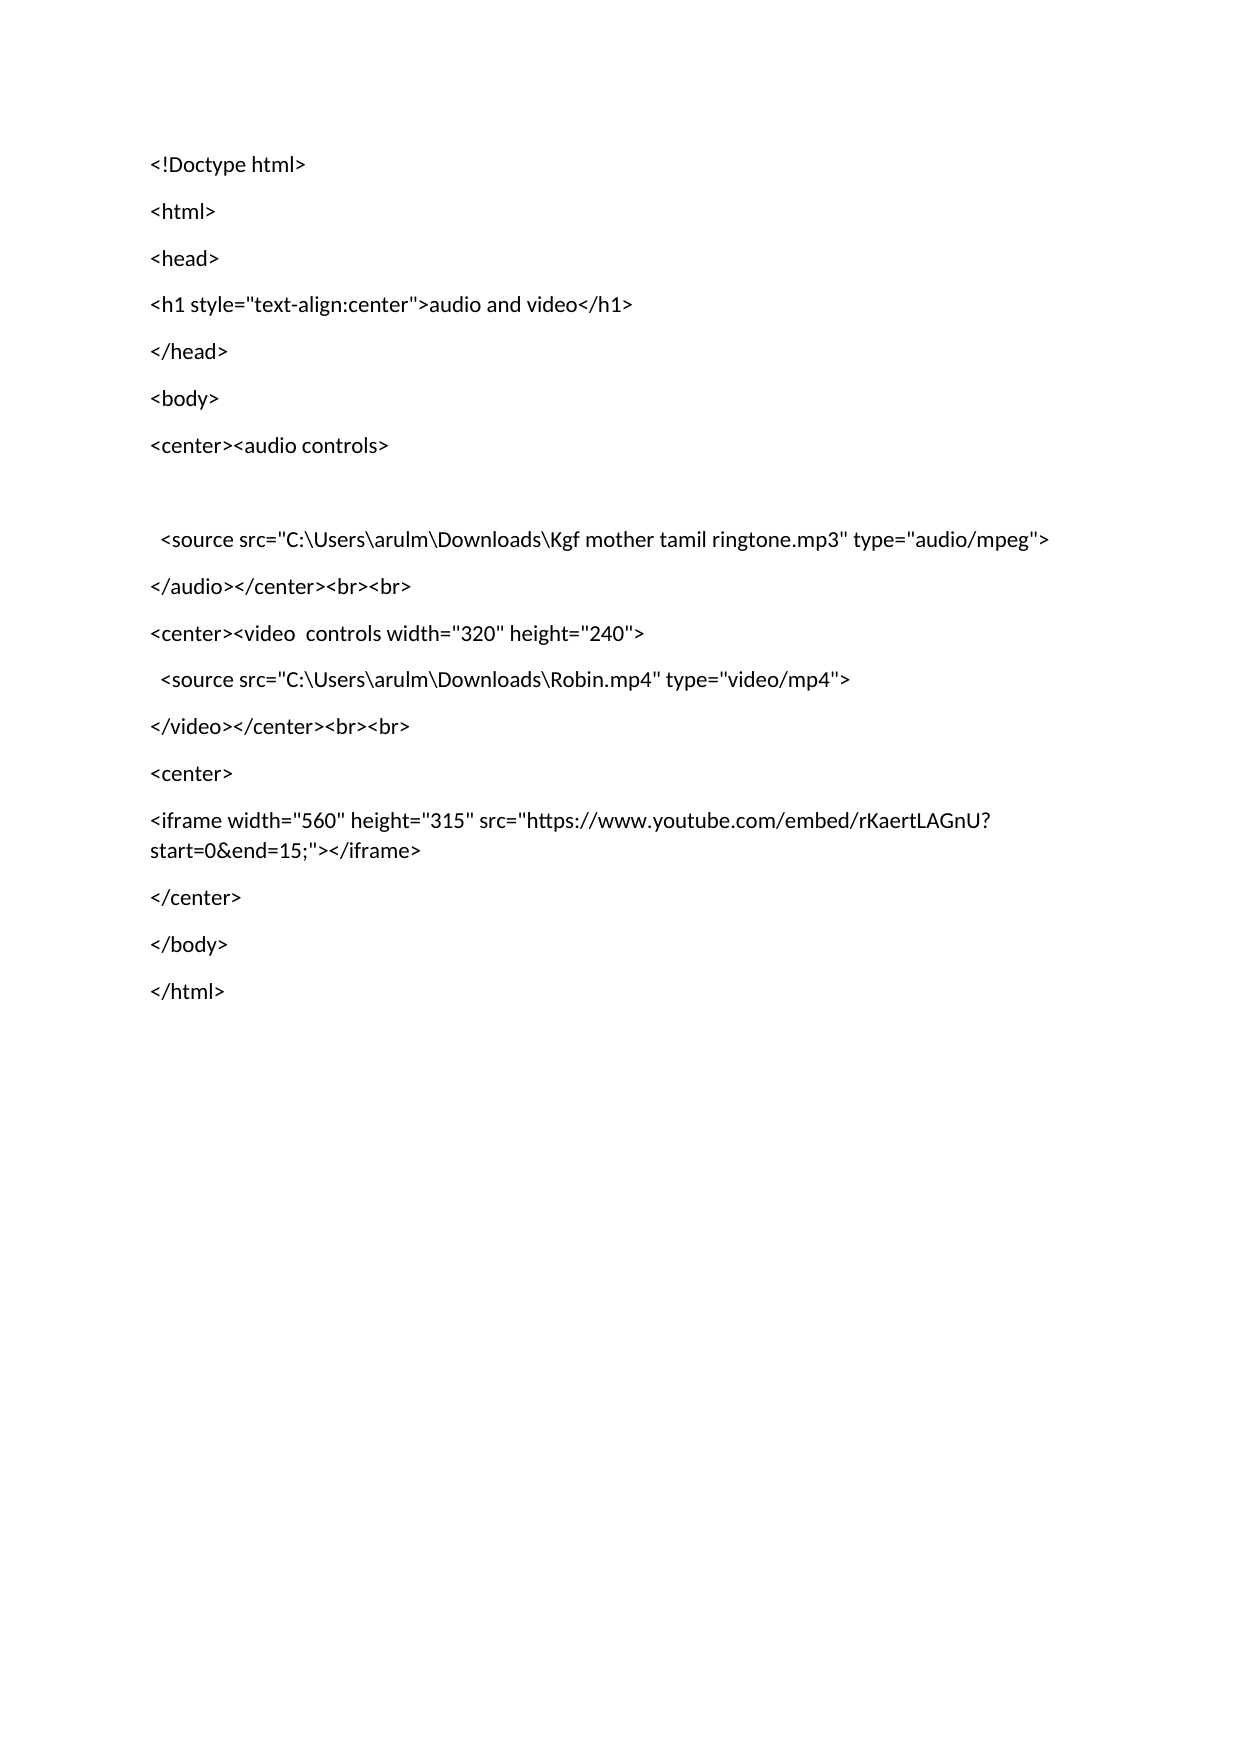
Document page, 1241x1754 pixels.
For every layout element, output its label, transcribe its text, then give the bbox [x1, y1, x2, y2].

text <!Doctype html> [150, 150, 1090, 178]
text <source src="C:\Users\arulm\Downloads\Robin.mp4" type="video/mp4"> [150, 666, 1090, 694]
text </html> [150, 977, 1090, 1005]
text <body> [150, 384, 1090, 412]
text </body> [150, 930, 1090, 958]
text <center><audio controls> [150, 431, 1090, 459]
text <center><video controls width="320" height="240"> [150, 619, 1090, 647]
text <html> [150, 197, 1090, 225]
text </head> [150, 337, 1090, 366]
text <source src="C:\Users\arulm\Downloads\Kgf mother tamil ringtone.mp3" type="audio/mpeg"> [150, 525, 1090, 553]
text </center> [150, 883, 1090, 911]
text </video></center><br><br> [150, 712, 1090, 741]
text <h1 style="text-align:center">audio and video</h1> [150, 291, 1090, 319]
text <center> [150, 759, 1090, 787]
text </audio></center><br><br> [150, 572, 1090, 600]
text <iframe width="560" height="315" src="https://www.youtube.com/embed/rKaertLAGnU?start=0&end=15;"></iframe> [150, 806, 1090, 864]
text <head> [150, 244, 1090, 272]
